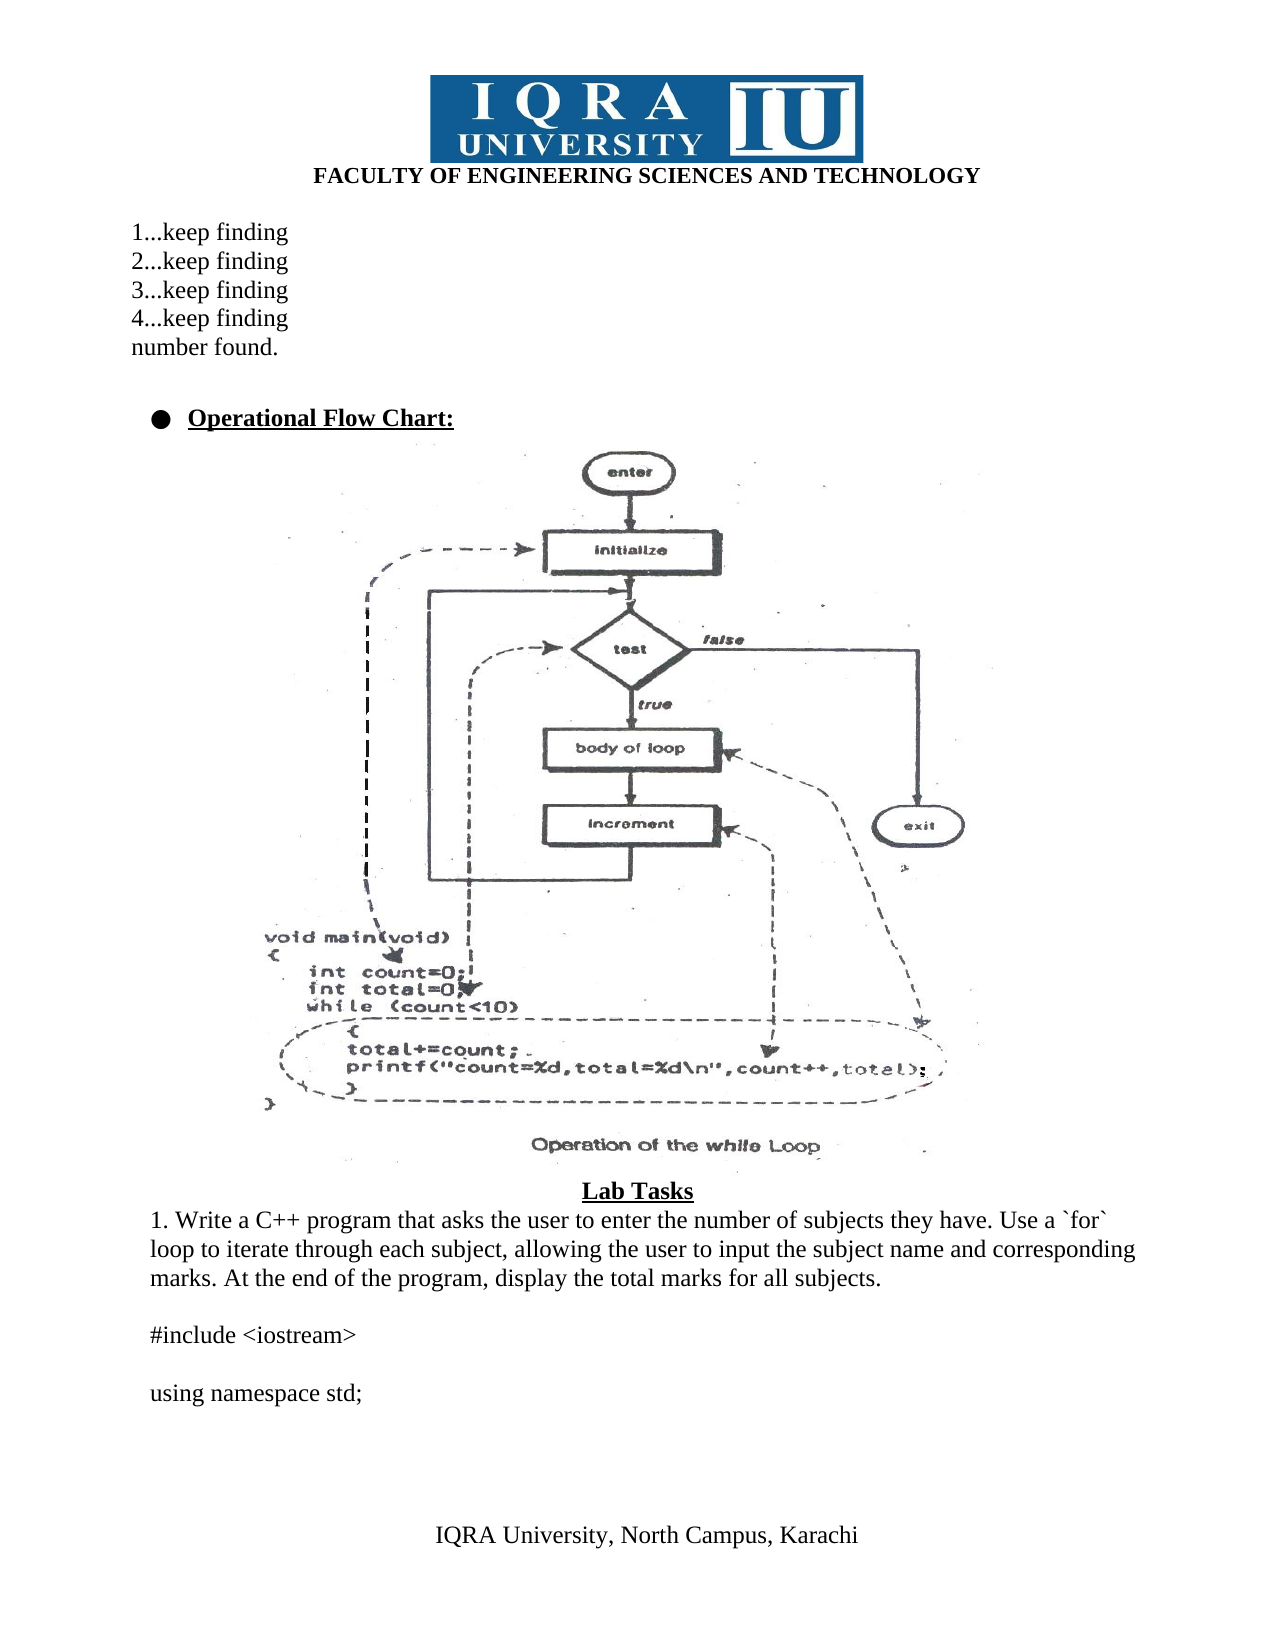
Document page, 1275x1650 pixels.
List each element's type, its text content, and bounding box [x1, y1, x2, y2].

list Operational Flow Chart: [150, 390, 1114, 441]
picture [250, 441, 995, 1177]
text 7 8 9 10 1...keep finding 2...keep finding 3...keep finding 4...keep finding number found. [131, 217, 1144, 361]
text 1. Write a C++ program that asks the user to enter the number of subjects they have. Use a `for` loop to iterate through each subject, allowing the user to input the subject name and corresponding marks. At the end of the program, display the total marks for all subjects. [150, 1205, 1144, 1291]
picture [430, 75, 864, 163]
text #include <iostream> [150, 1321, 1144, 1349]
text Lab Tasks [131, 1176, 1144, 1205]
text using namespace std; [150, 1378, 1144, 1407]
